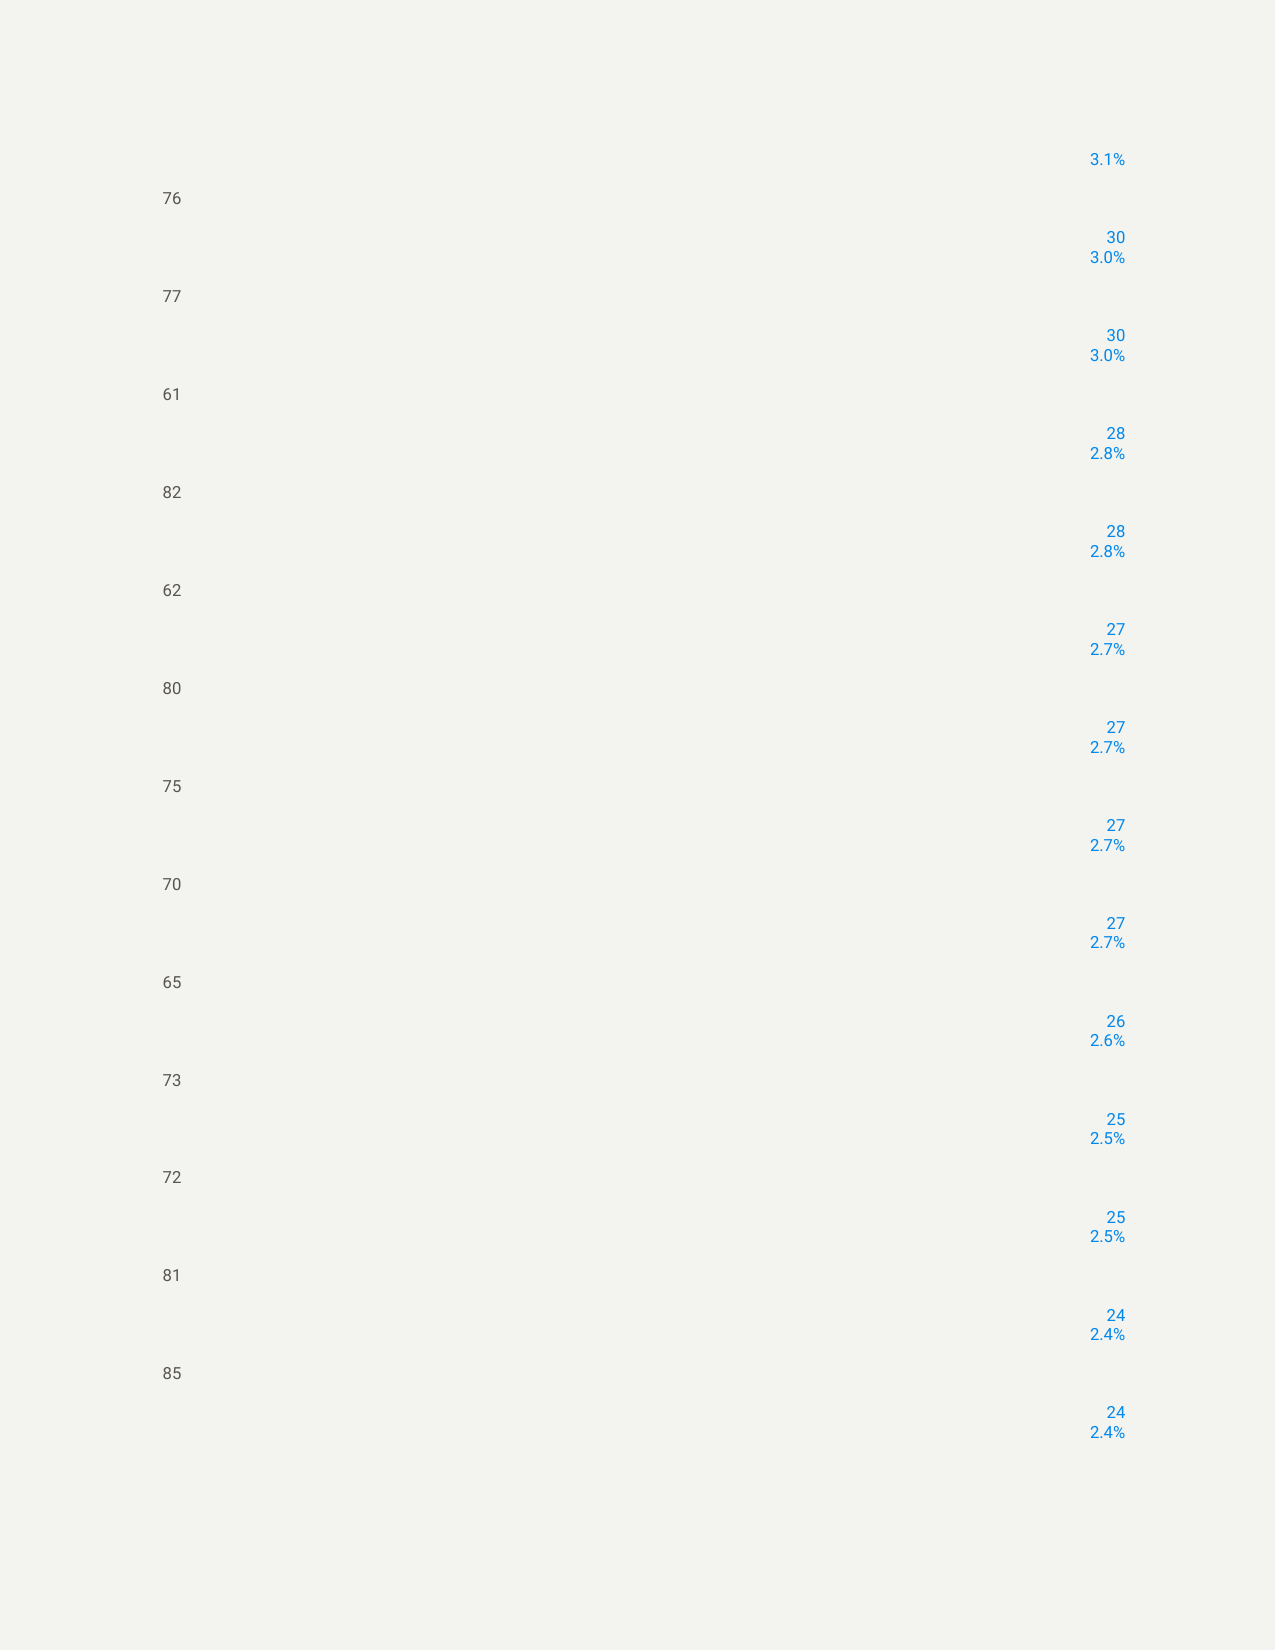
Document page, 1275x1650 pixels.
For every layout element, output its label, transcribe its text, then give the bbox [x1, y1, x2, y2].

text 27 [150, 914, 1125, 933]
text 28 [150, 424, 1125, 444]
text 76 [150, 189, 1125, 209]
text 24 [150, 1305, 1125, 1325]
text 27 [150, 718, 1125, 737]
text 2.7% [150, 835, 1125, 855]
text 80 [150, 679, 1125, 698]
text 2.7% [150, 737, 1125, 757]
text 72 [150, 1168, 1125, 1188]
text 2.7% [150, 933, 1125, 953]
text 3.0% [150, 346, 1125, 365]
text 62 [150, 581, 1125, 600]
text 61 [150, 385, 1125, 404]
text 81 [150, 1266, 1125, 1286]
text 28 [150, 522, 1125, 542]
text 77 [150, 287, 1125, 307]
text 25 [150, 1207, 1125, 1227]
text 3.0% [150, 248, 1125, 267]
text 27 [150, 620, 1125, 639]
text 2.8% [150, 542, 1125, 561]
text 25 [150, 1109, 1125, 1129]
text 2.5% [150, 1129, 1125, 1149]
text 73 [150, 1070, 1125, 1090]
text 2.6% [150, 1031, 1125, 1051]
text 2.5% [150, 1227, 1125, 1247]
text 24 [150, 1403, 1125, 1423]
text 30 [150, 326, 1125, 346]
text 2.4% [150, 1325, 1125, 1344]
text 2.8% [150, 444, 1125, 463]
text 27 [150, 816, 1125, 835]
text 2.7% [150, 639, 1125, 659]
text 65 [150, 972, 1125, 992]
text 30 [150, 228, 1125, 248]
text 3.1% [150, 150, 1125, 169]
text 2.4% [150, 1423, 1125, 1442]
text 70 [150, 874, 1125, 894]
text 85 [150, 1364, 1125, 1384]
text 26 [150, 1012, 1125, 1031]
text 82 [150, 483, 1125, 502]
text 75 [150, 777, 1125, 796]
